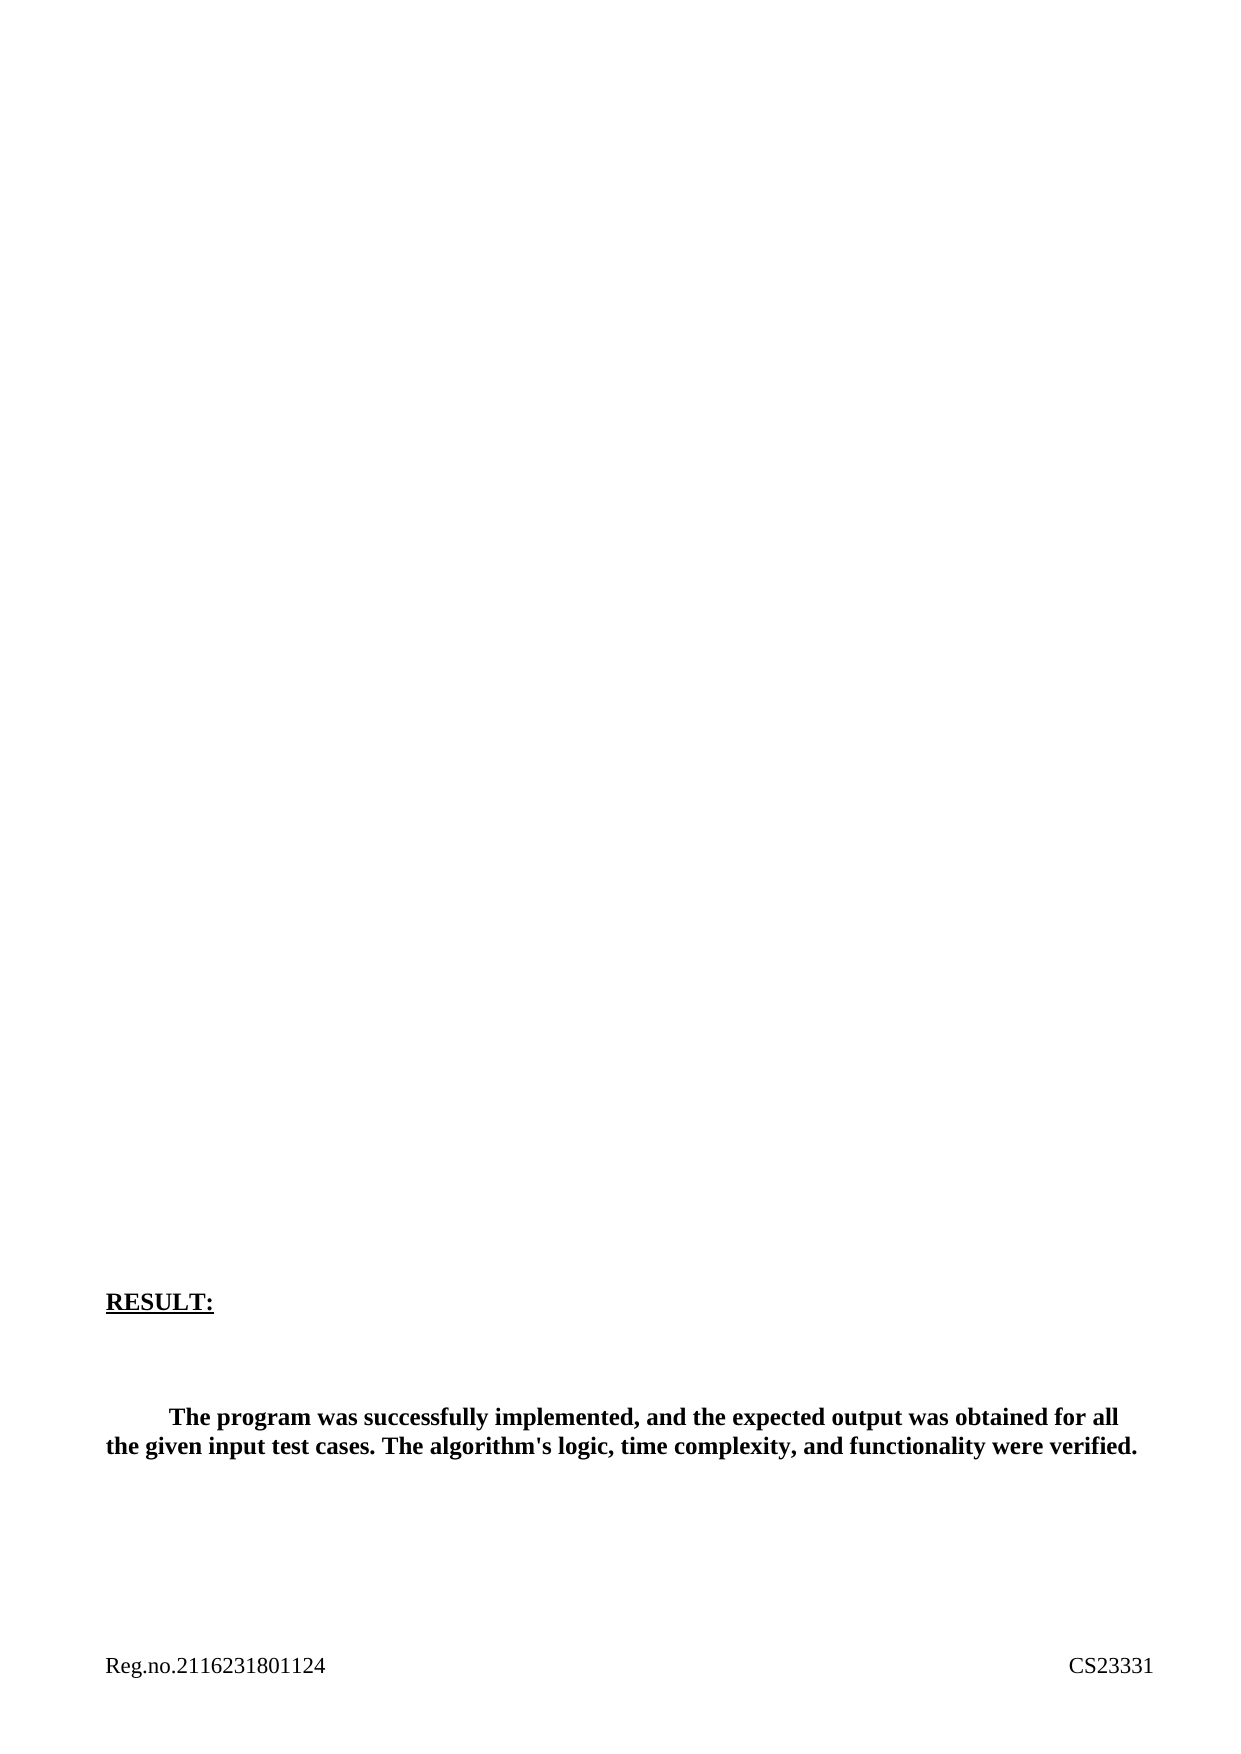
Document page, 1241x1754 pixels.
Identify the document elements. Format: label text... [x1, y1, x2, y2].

text RESULT: [106, 1287, 1155, 1316]
text The program was successfully implemented, and the expected output was obtained for all the given input test cases. The algorithm's logic, time complexity, and functionality were verified. [106, 1402, 1155, 1460]
